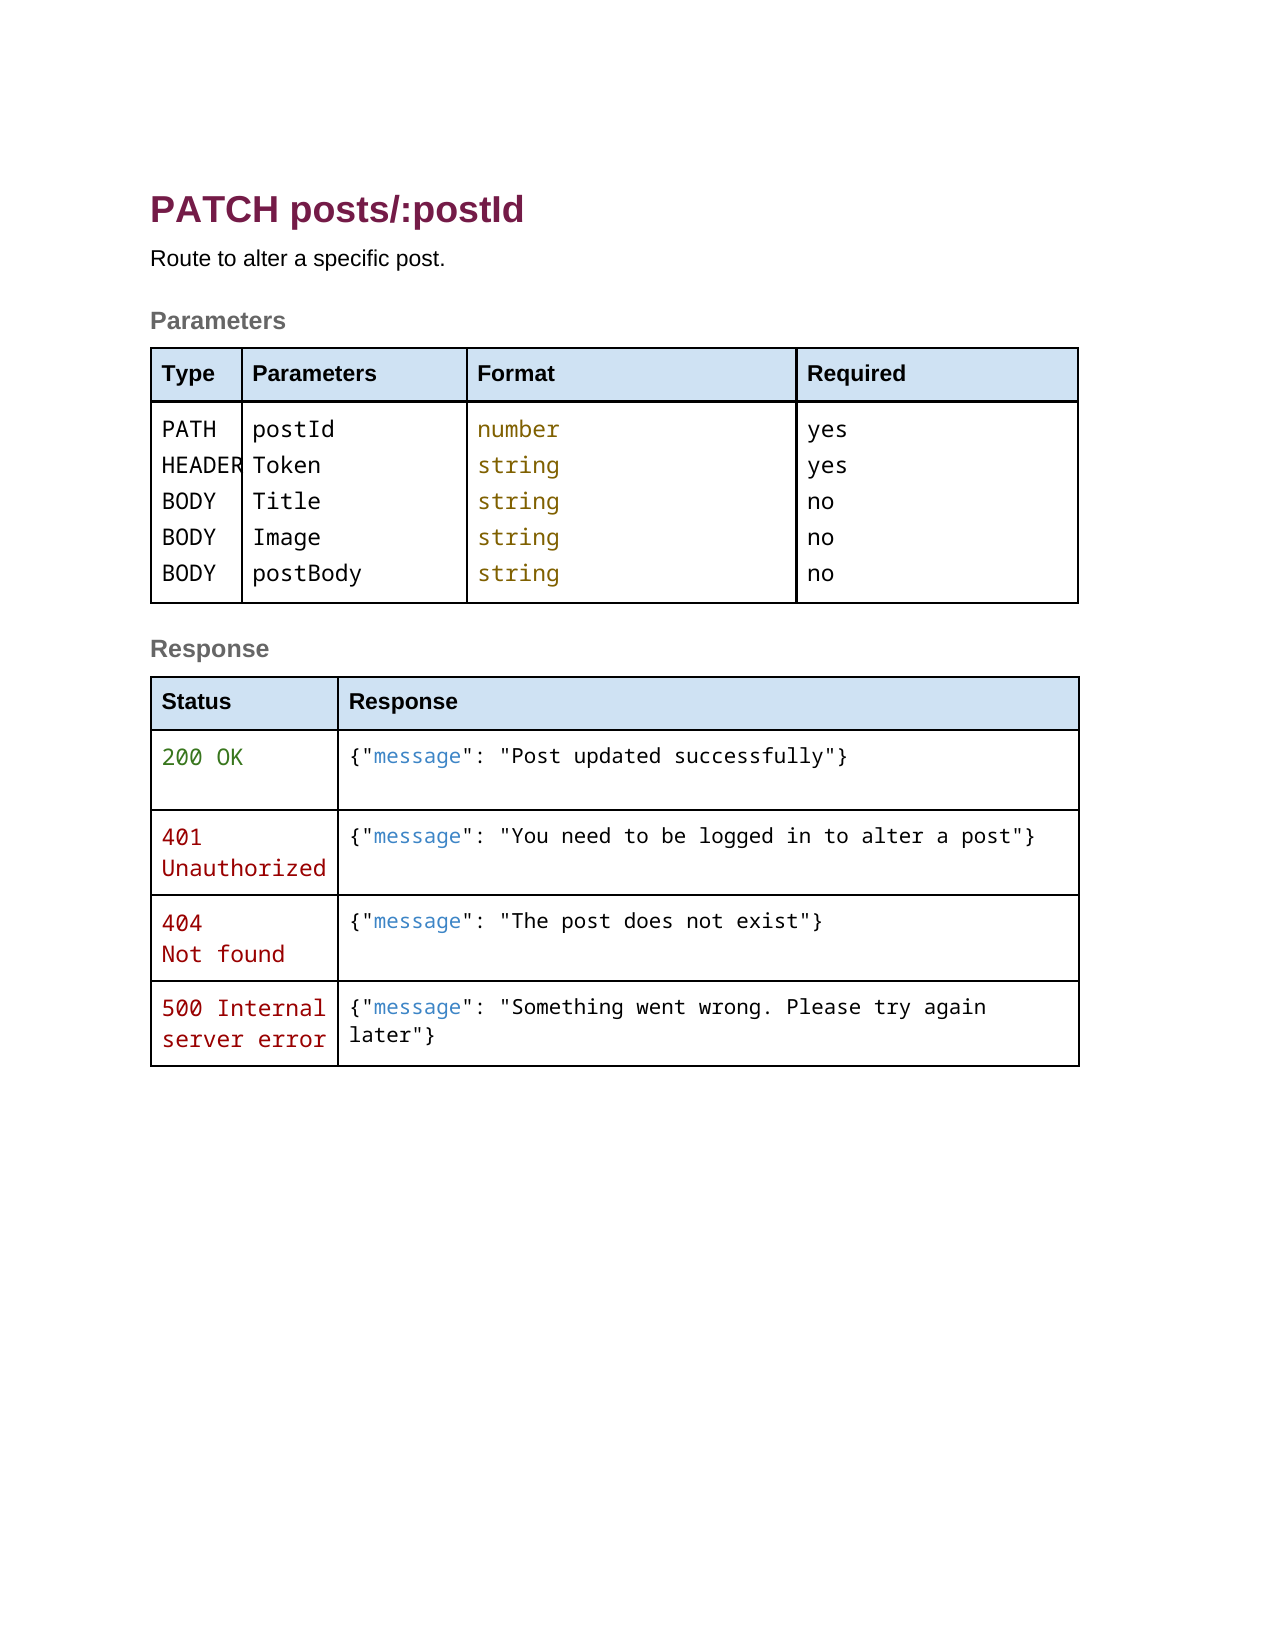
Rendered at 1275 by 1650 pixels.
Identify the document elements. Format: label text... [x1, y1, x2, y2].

table_header Response [339, 678, 1078, 729]
table_cell number string string string string [468, 403, 795, 602]
table_cell 401 Unauthorized [152, 811, 337, 894]
table_header Type [152, 349, 241, 400]
table_header Parameters [243, 349, 466, 400]
table_cell {"message": "You need to be logged in to alter a post"} [339, 811, 1078, 894]
subtitle PATCH posts/:postId [150, 187, 1125, 231]
table_cell yes yes no no no [798, 403, 1077, 602]
table_header Status [152, 678, 337, 729]
table_cell 404 Not found [152, 896, 337, 979]
table_header Required [798, 349, 1077, 400]
table_header Format [468, 349, 795, 400]
table_cell PATH HEADER BODY BODY BODY [152, 403, 241, 602]
table_cell {"message": "The post does not exist"} [339, 896, 1078, 979]
table_cell {"message": "Post updated successfully"} [339, 731, 1078, 809]
table_cell 500 Internal server error [152, 982, 337, 1065]
table_cell 200 OK [152, 731, 337, 809]
text Route to alter a specific post. [150, 245, 1152, 272]
subtitle Parameters [150, 306, 1125, 334]
subtitle Response [150, 634, 1125, 663]
table_cell {"message": "Something went wrong. Please try again later"} [339, 982, 1078, 1065]
table_cell postId Token Title Image postBody [243, 403, 466, 602]
